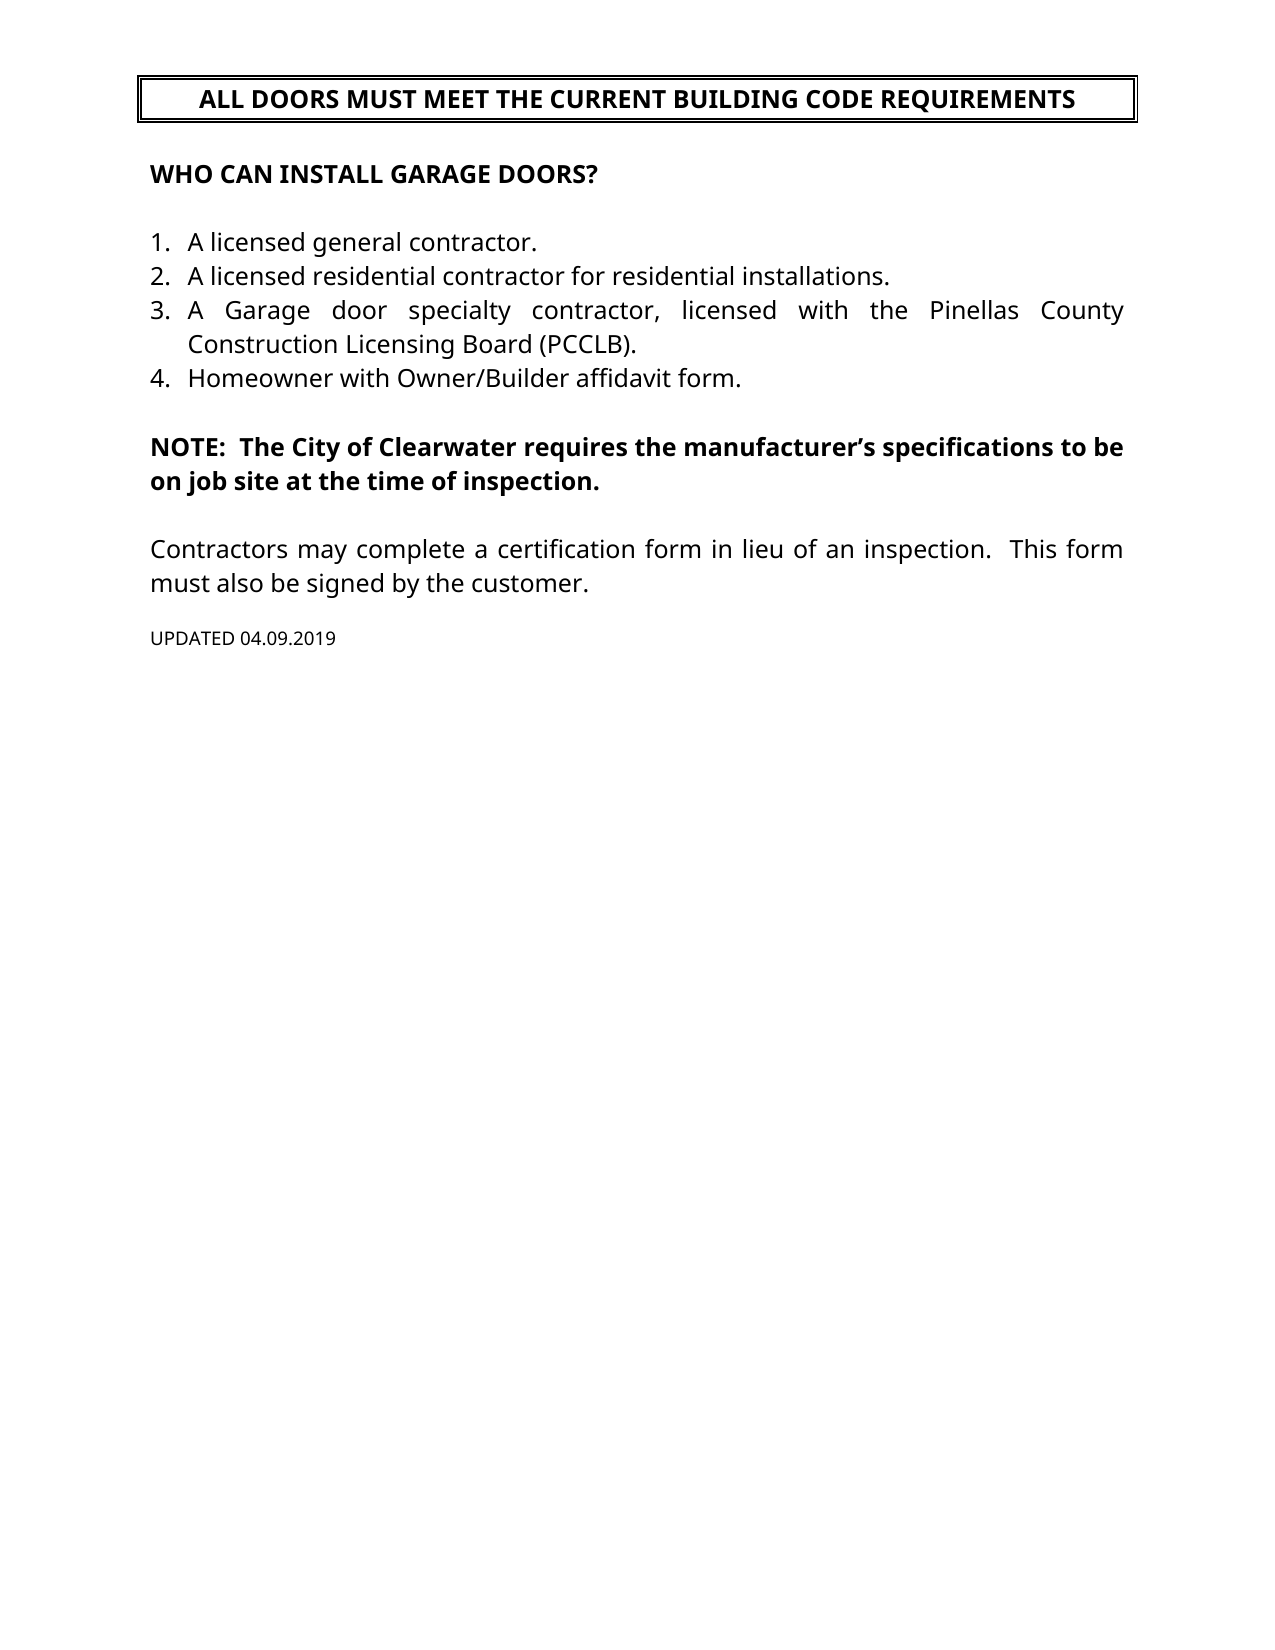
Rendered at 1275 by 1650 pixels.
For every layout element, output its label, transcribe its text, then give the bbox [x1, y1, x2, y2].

list A licensed general contractor. [150, 225, 1125, 259]
list A Garage door specialty contractor, licensed with the Pinellas County Construction Licensing Board (PCCLB). [150, 293, 1125, 361]
text UPDATED 04.09.2019 [150, 625, 1125, 651]
list A licensed residential contractor for residential installations. [150, 259, 1125, 293]
text NOTE: The City of Clearwater requires the manufacturer’s specifications to be on job site at the time of inspection. [150, 429, 1125, 497]
subtitle WHO CAN INSTALL GARAGE DOORS? [150, 157, 1125, 191]
text Contractors may complete a certification form in lieu of an inspection. This form must also be signed by the customer. [150, 531, 1125, 599]
list Homeowner with Owner/Builder affidavit form. [150, 361, 1125, 395]
